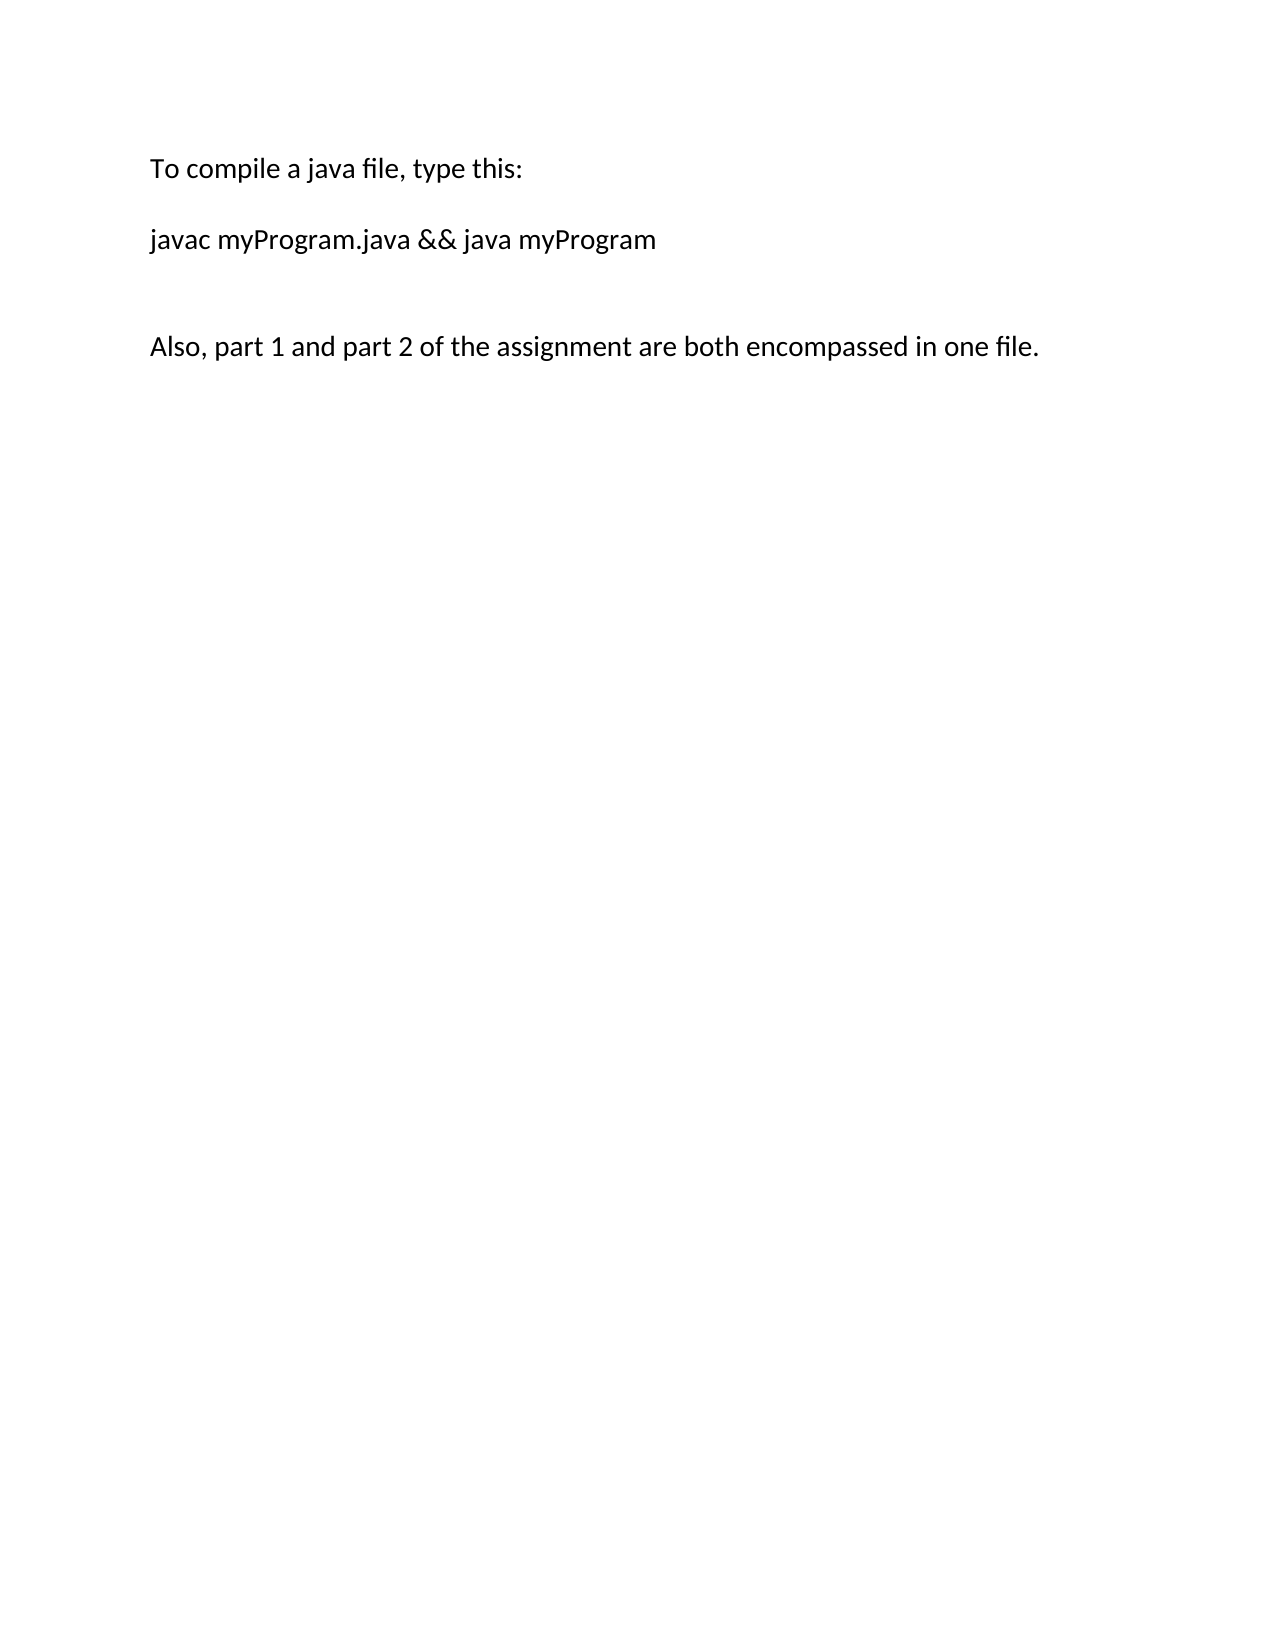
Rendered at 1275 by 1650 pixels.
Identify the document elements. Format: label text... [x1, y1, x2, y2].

text To compile a java file, type this: [150, 150, 1125, 186]
text Also, part 1 and part 2 of the assignment are both encompassed in one file. [150, 328, 1125, 364]
text javac myProgram.java && java myProgram [150, 221, 1125, 257]
